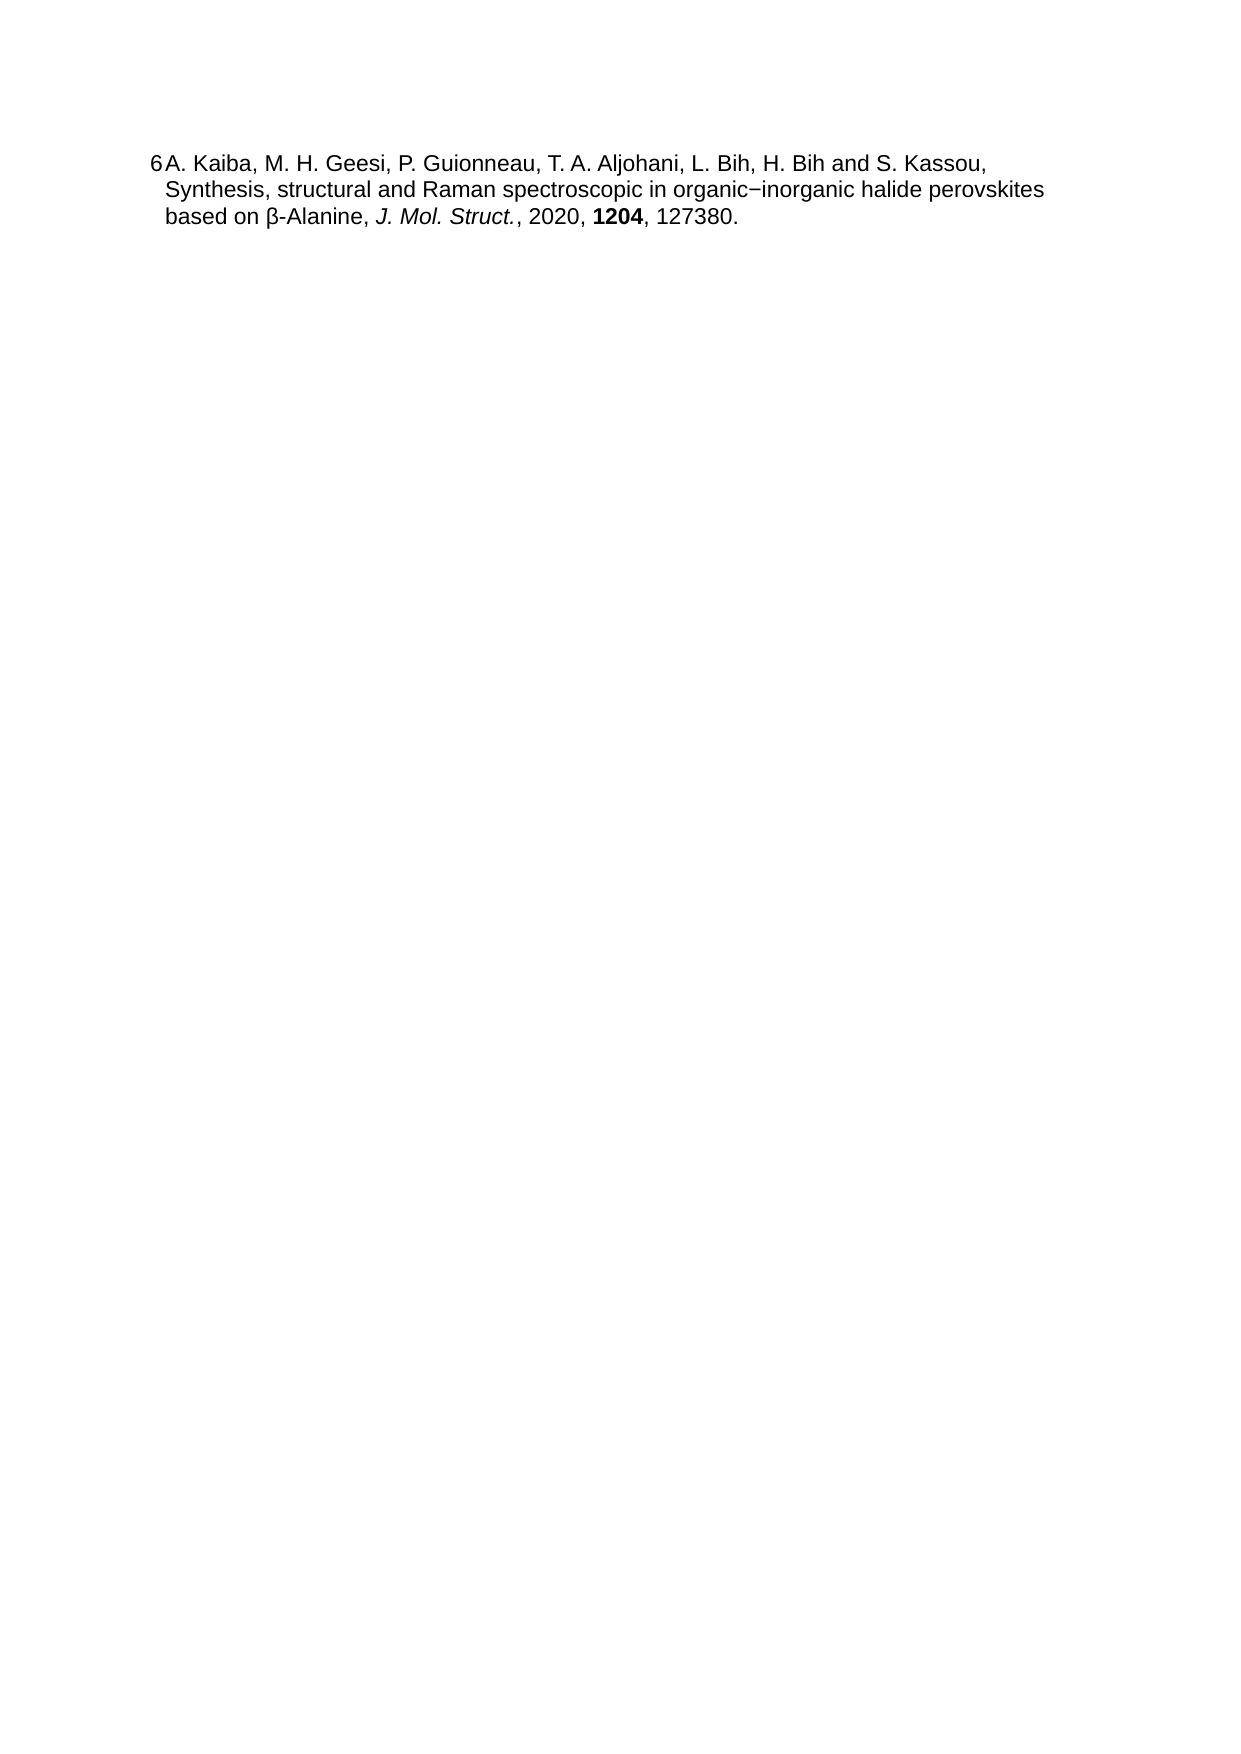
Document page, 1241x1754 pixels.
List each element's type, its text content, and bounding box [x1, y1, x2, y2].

text 6 A. Kaiba, M. H. Geesi, P. Guionneau, T. A. Aljohani, L. Bih, H. Bih and S. Kassou, Synthesis, structural and Raman spectroscopic in organic−inorganic halide perovskites based on β-Alanine, J. Mol. Struct., 2020, 1204, 127380. [150, 150, 1090, 229]
